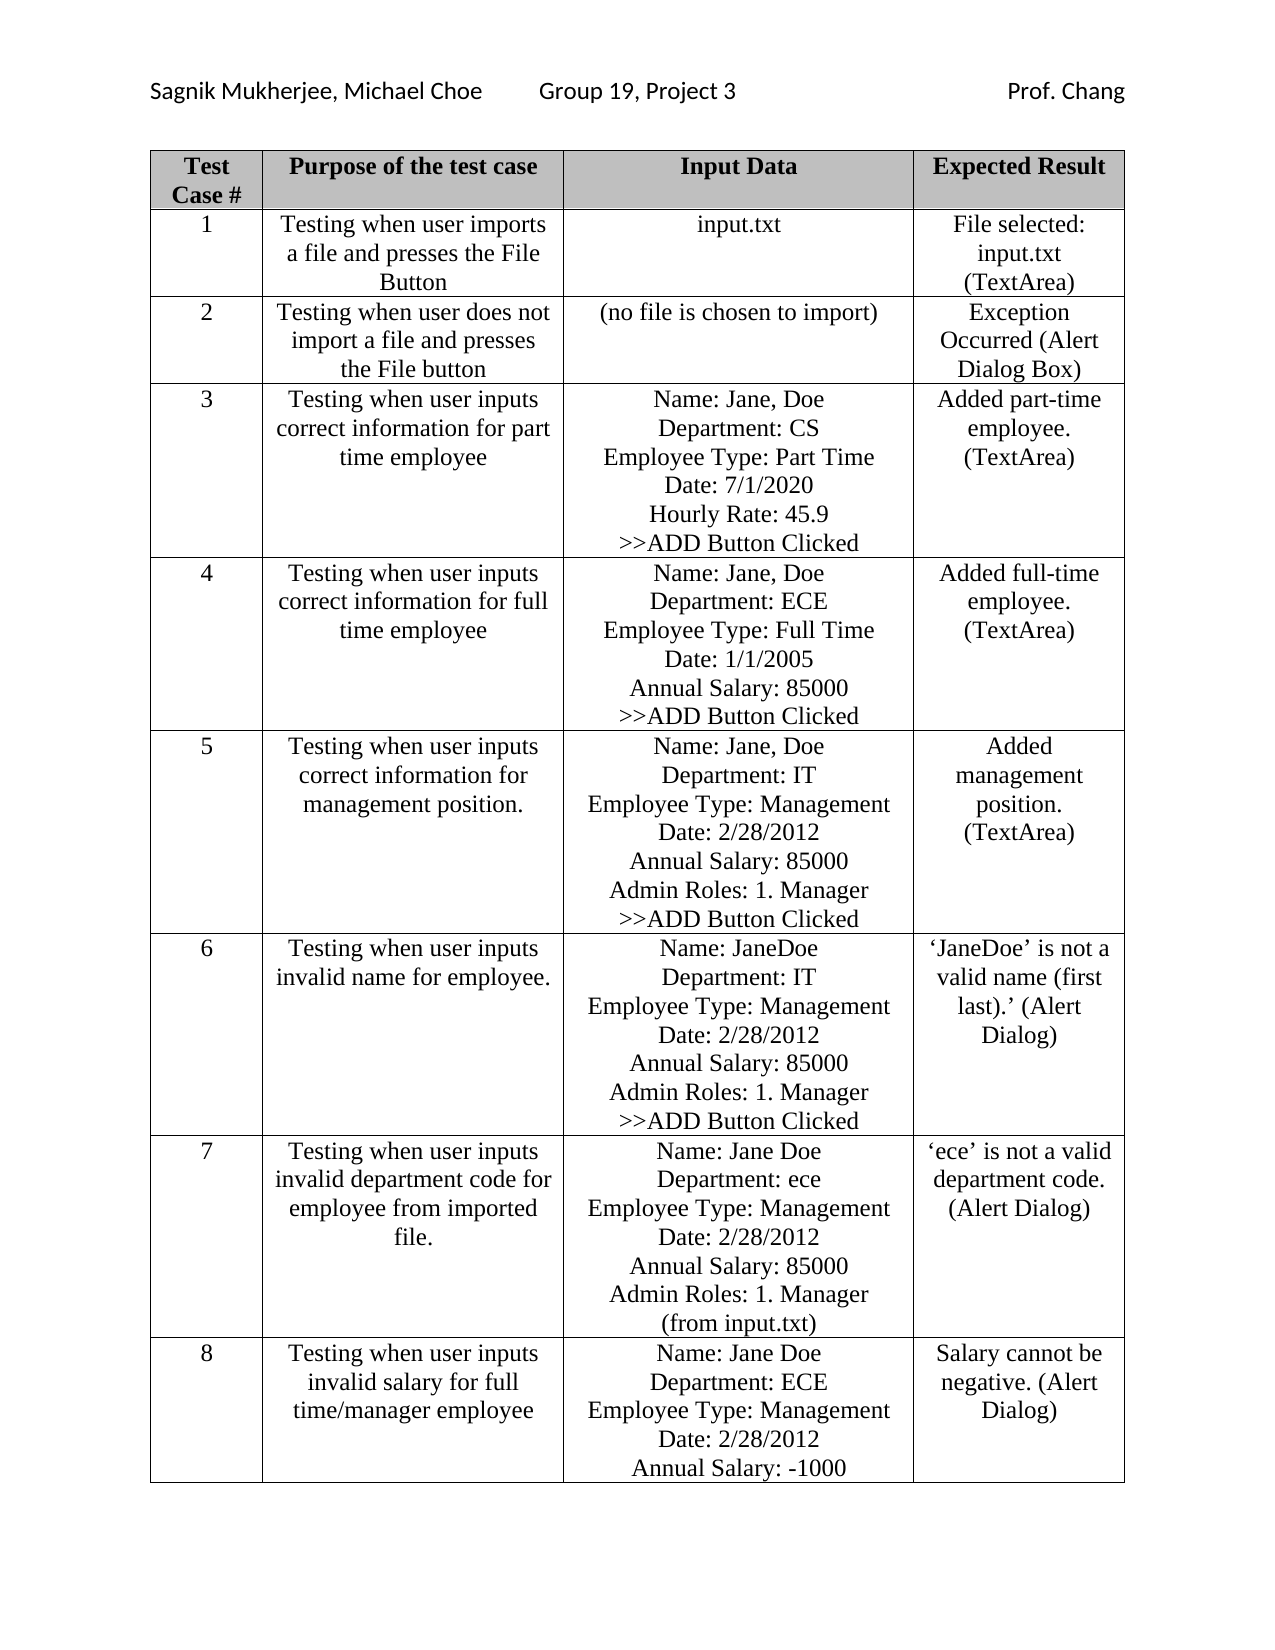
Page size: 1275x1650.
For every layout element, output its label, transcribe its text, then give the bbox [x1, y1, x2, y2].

table_cell Added part-time employee. (TextArea) [914, 384, 1124, 557]
table_cell Name: Jane, Doe Department: ECE Employee Type: Full Time Date: 1/1/2005 Annual Salary: 85000 >>ADD Button Clicked [564, 558, 913, 730]
table_cell Exception Occurred (Alert Dialog Box) [914, 297, 1124, 383]
table_cell Testing when user does not import a file and presses the File button [263, 297, 563, 383]
table_cell Name: JaneDoe Department: IT Employee Type: Management Date: 2/28/2012 Annual Salary: 85000 Admin Roles: 1. Manager >>ADD Button Clicked [564, 934, 913, 1135]
table_cell ‘JaneDoe’ is not a valid name (first last).’ (Alert Dialog) [914, 934, 1124, 1135]
table_cell Testing when user inputs invalid name for employee. [263, 934, 563, 1135]
table_cell Testing when user inputs correct information for part time employee [263, 384, 563, 557]
table_cell 1 [151, 210, 262, 296]
table_cell Added full-time employee. (TextArea) [914, 558, 1124, 730]
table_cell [564, 1338, 913, 1482]
table_cell Name: Jane, Doe Department: IT Employee Type: Management Date: 2/28/2012 Annual Salary: 85000 Admin Roles: 1. Manager >>ADD Button Clicked [564, 731, 913, 932]
table_cell Testing when user inputs correct information for full time employee [263, 558, 563, 730]
table_cell 6 [151, 934, 262, 1135]
table_cell Name: Jane Doe Department: ece Employee Type: Management Date: 2/28/2012 Annual Salary: 85000 Admin Roles: 1. Manager (from input.txt) [564, 1136, 913, 1337]
table_header Input Data [564, 151, 913, 208]
table_cell (no file is chosen to import) [564, 297, 913, 383]
table_cell 4 [151, 558, 262, 730]
table_cell input.txt [564, 210, 913, 296]
table_header Expected Result [914, 151, 1124, 208]
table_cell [914, 1338, 1124, 1482]
table_cell ‘ece’ is not a valid department code. (Alert Dialog) [914, 1136, 1124, 1337]
table_cell Testing when user inputs invalid department code for employee from imported file. [263, 1136, 563, 1337]
table_cell 2 [151, 297, 262, 383]
table_cell 5 [151, 731, 262, 932]
table_cell Testing when user imports a file and presses the File Button [263, 210, 563, 296]
table_cell Added management position. (TextArea) [914, 731, 1124, 932]
table_header Purpose of the test case [263, 151, 563, 208]
table_cell 8 [151, 1338, 262, 1482]
table_cell Testing when user inputs correct information for management position. [263, 731, 563, 932]
table_cell Name: Jane, Doe Department: CS Employee Type: Part Time Date: 7/1/2020 Hourly Rate: 45.9 >>ADD Button Clicked [564, 384, 913, 557]
table_cell 7 [151, 1136, 262, 1337]
table_header Test Case # [151, 151, 262, 208]
table_cell 3 [151, 384, 262, 557]
table_cell File selected: input.txt (TextArea) [914, 210, 1124, 296]
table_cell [263, 1338, 563, 1482]
